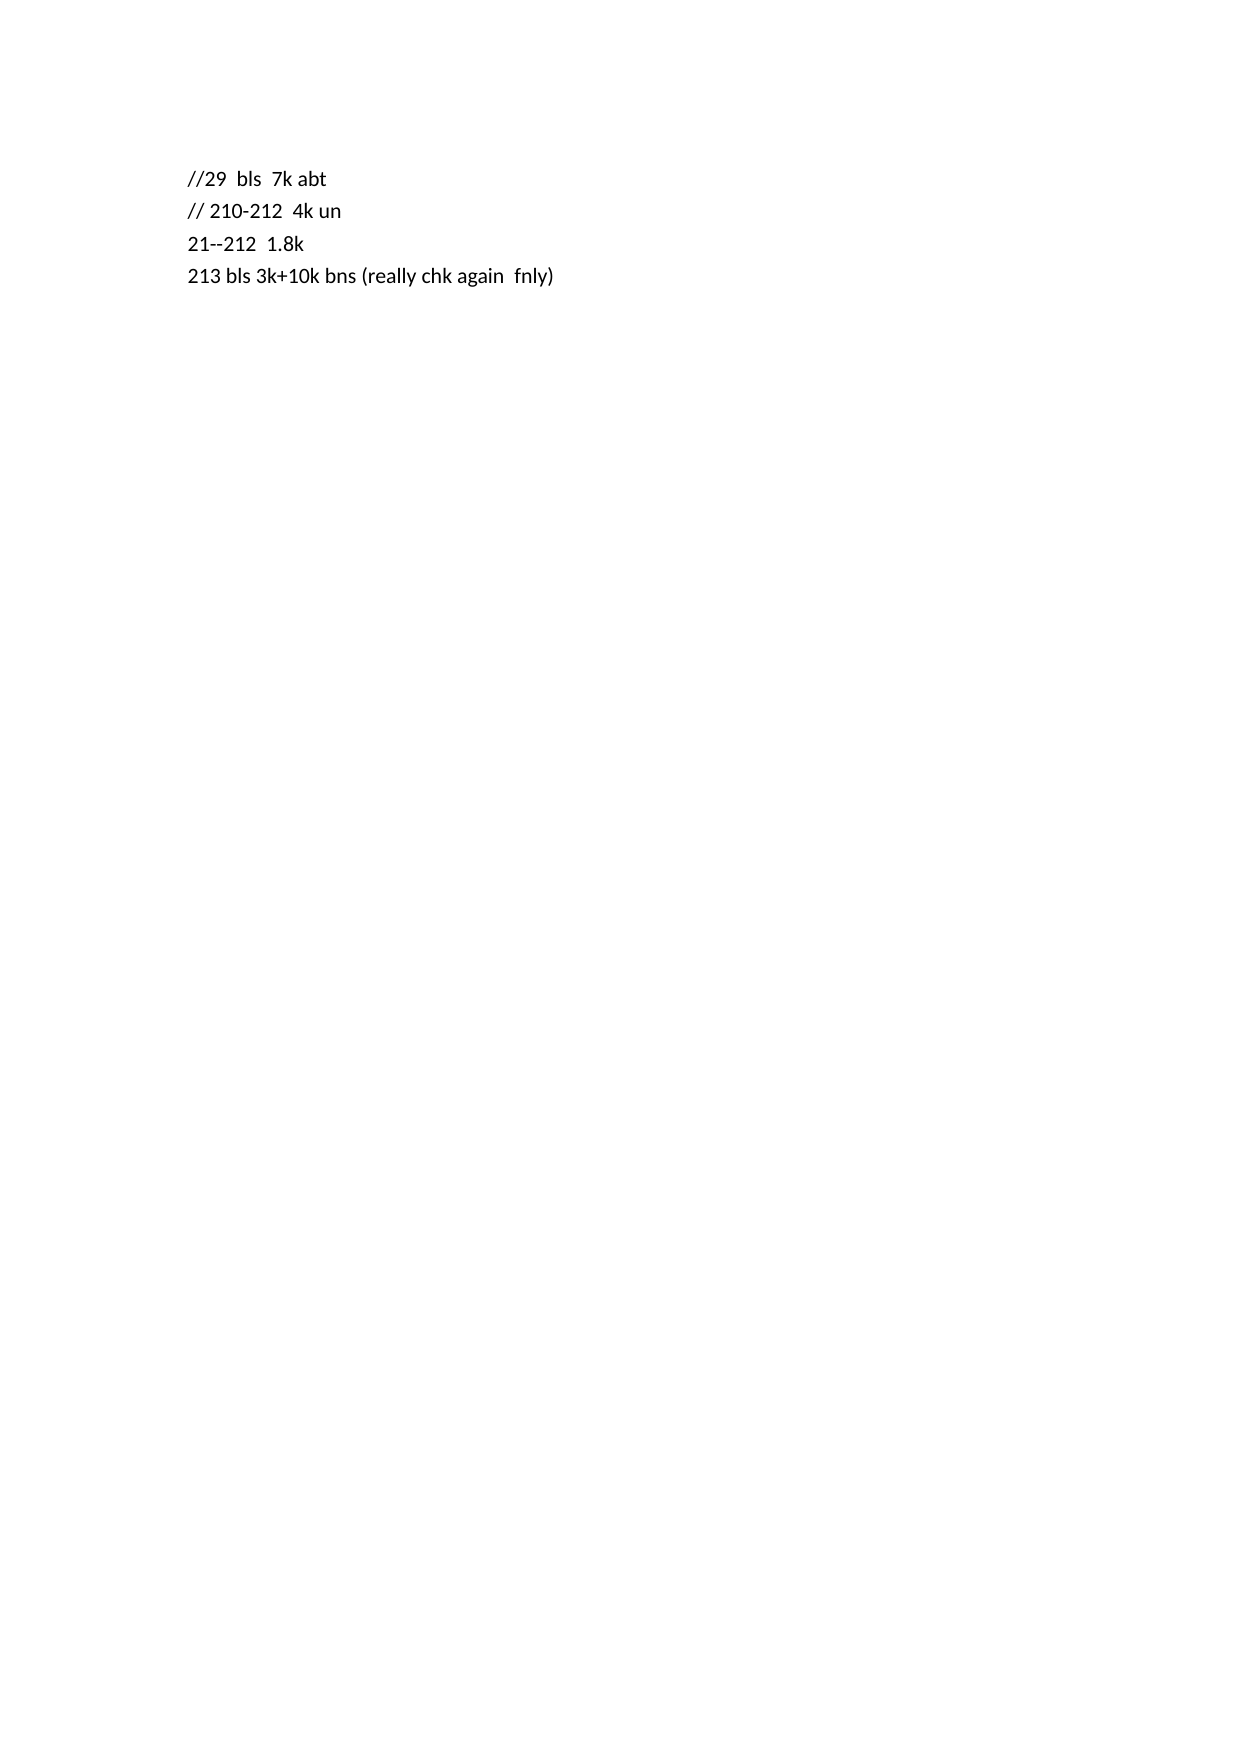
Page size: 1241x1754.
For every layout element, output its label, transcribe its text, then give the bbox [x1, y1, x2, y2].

text 213 bls 3k+10k bns (really chk again fnly) [187, 259, 1053, 292]
text 21--212 1.8k [187, 227, 1053, 259]
text //29 bls 7k abt [187, 162, 1053, 194]
text // 210-212 4k un [187, 194, 1053, 227]
